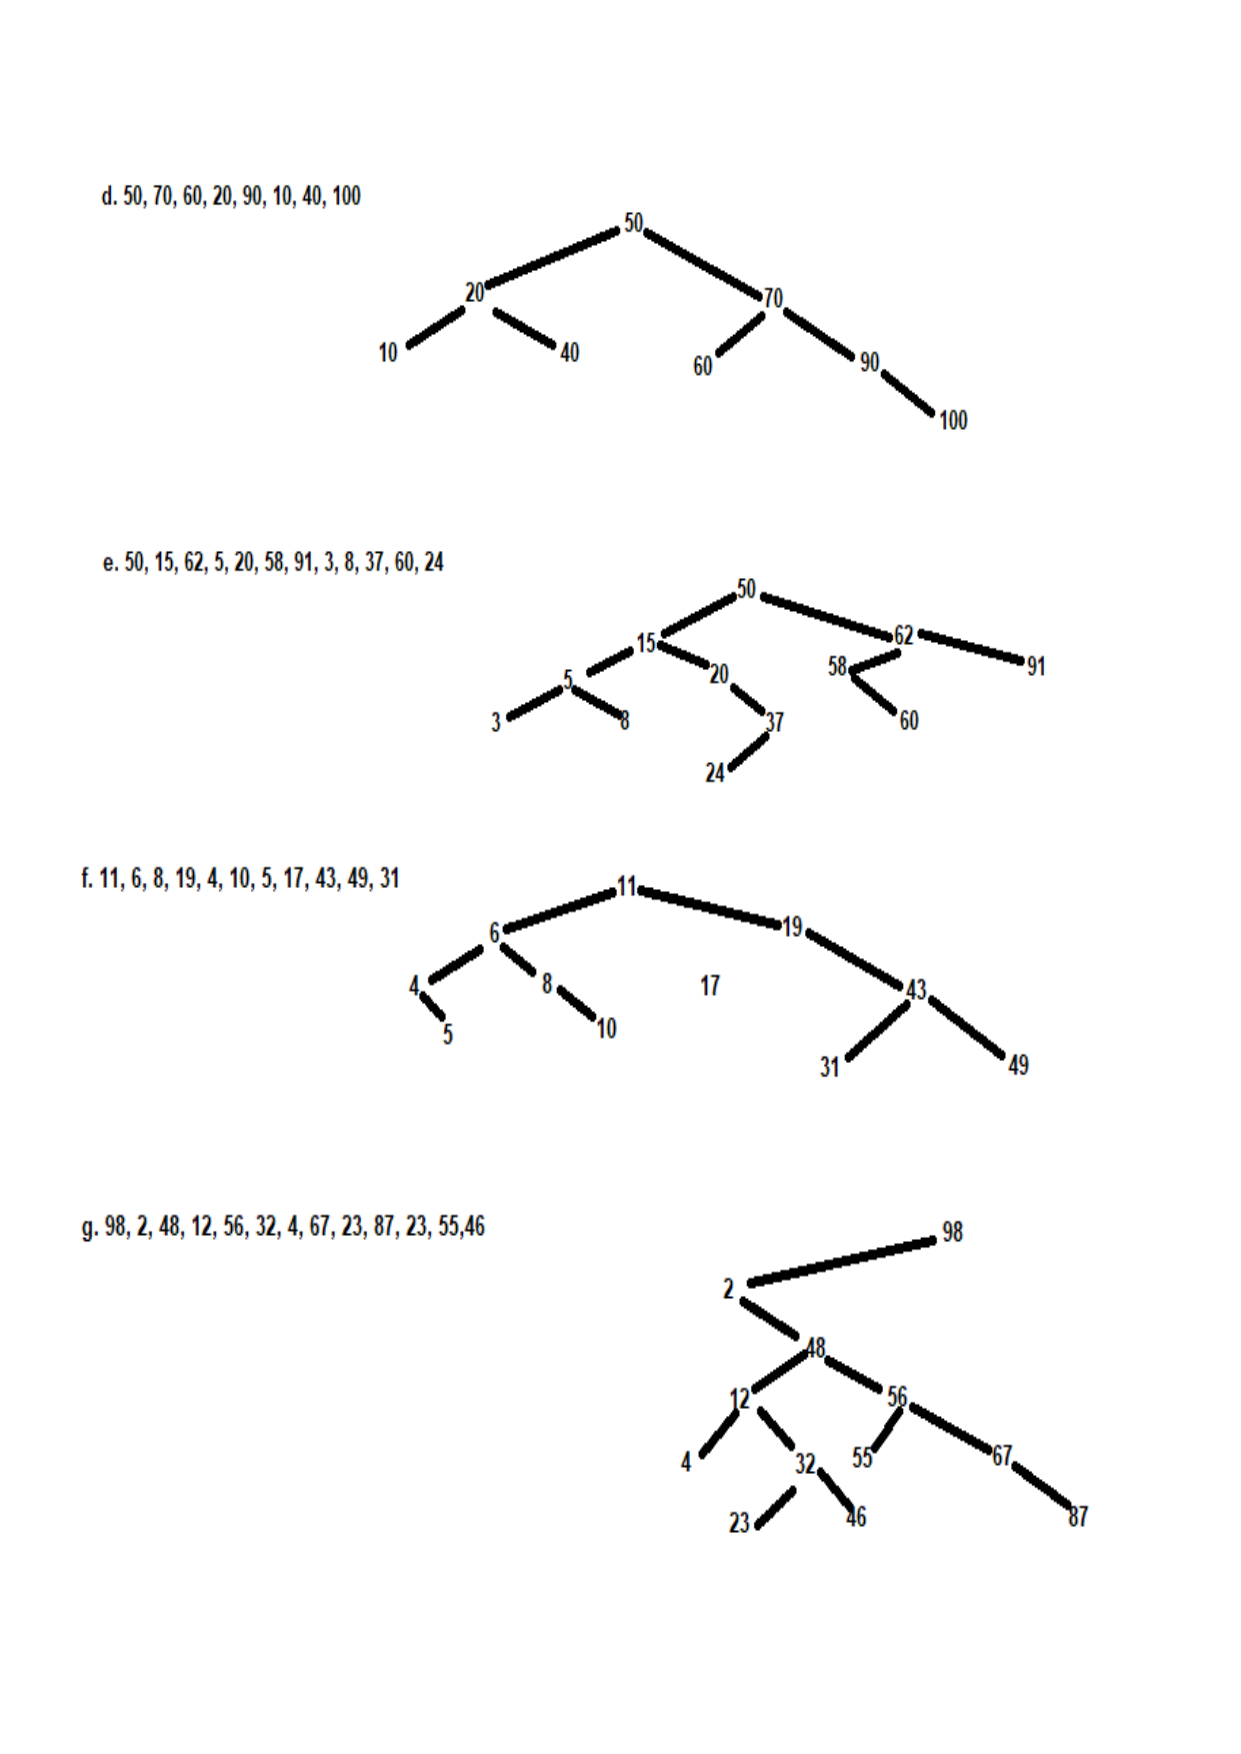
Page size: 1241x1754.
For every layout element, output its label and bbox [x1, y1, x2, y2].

picture [100, 150, 1067, 825]
picture [76, 829, 1152, 1592]
